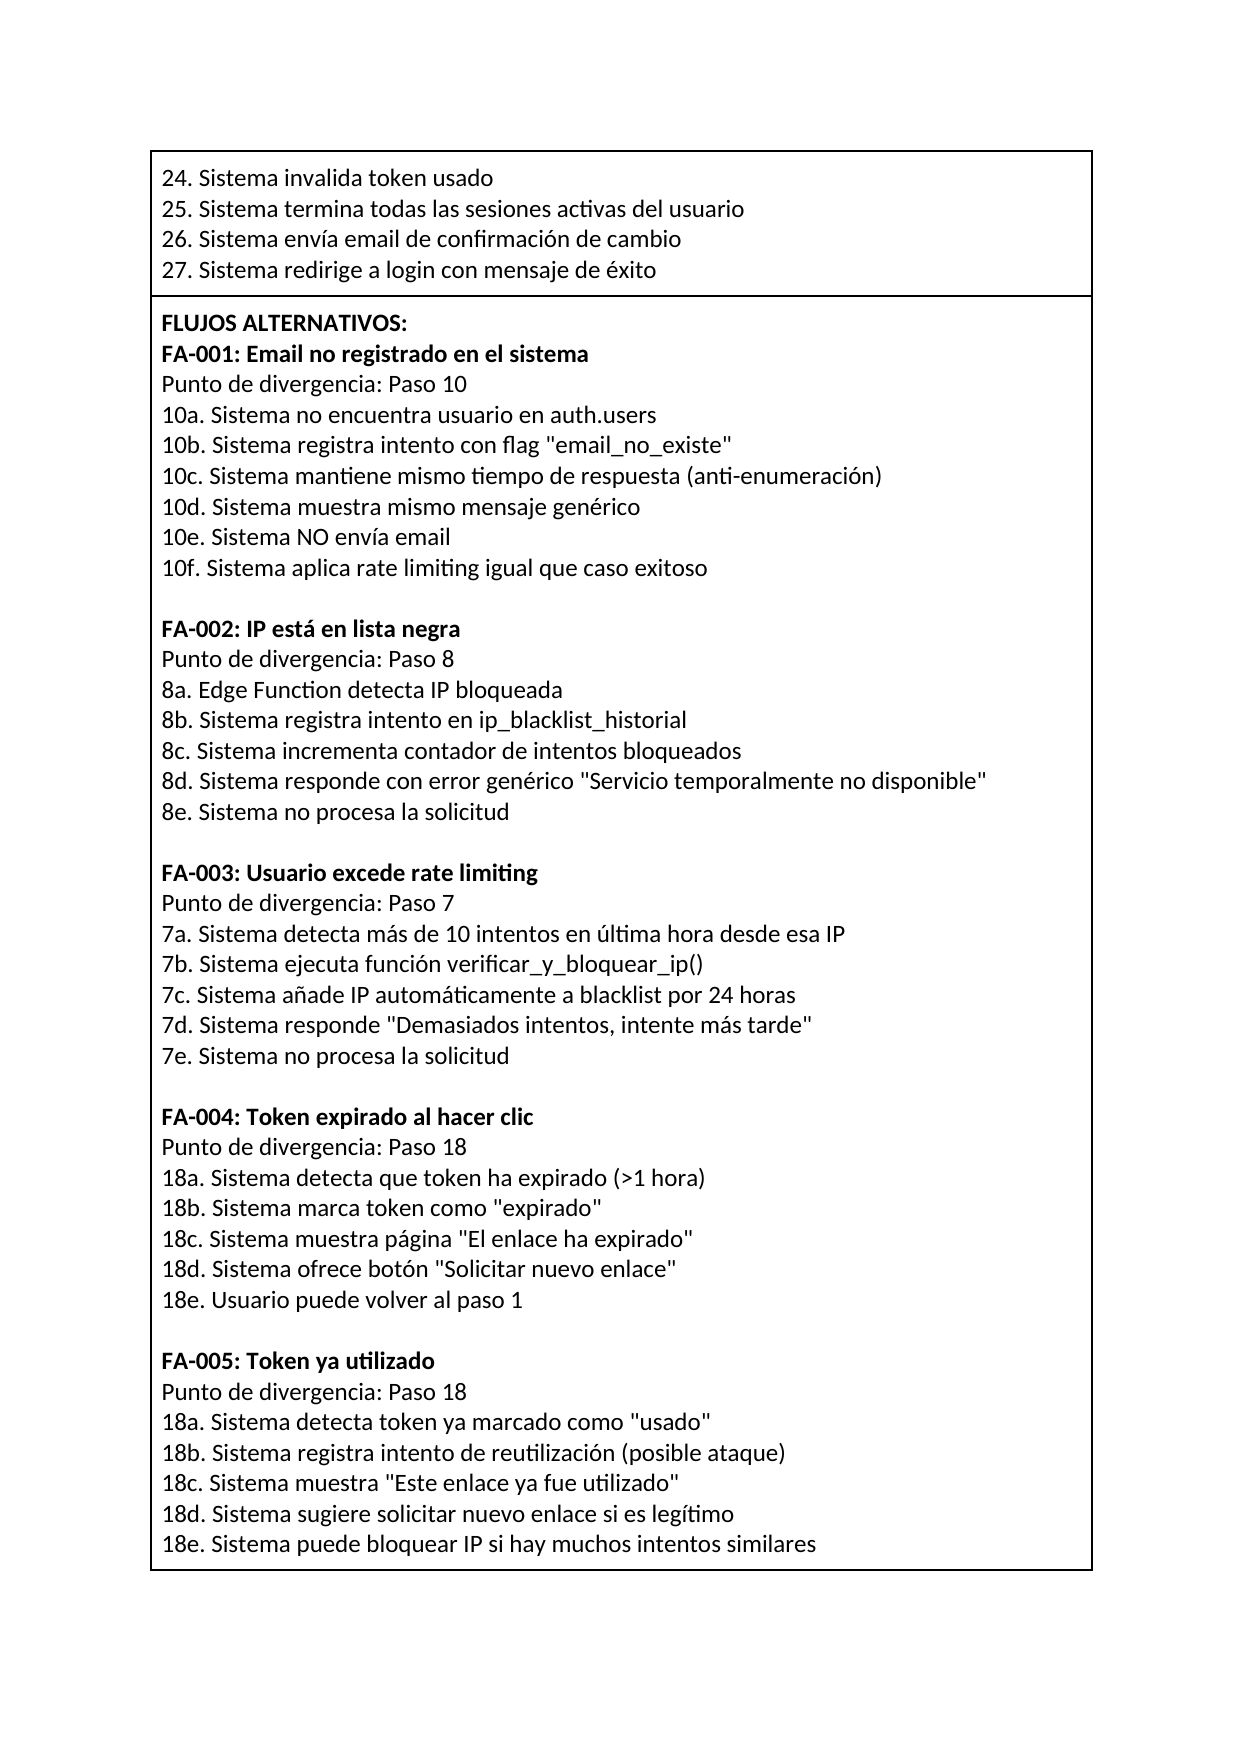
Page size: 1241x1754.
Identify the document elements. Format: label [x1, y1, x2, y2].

table_cell [152, 297, 1091, 1569]
table_cell [152, 152, 1091, 295]
